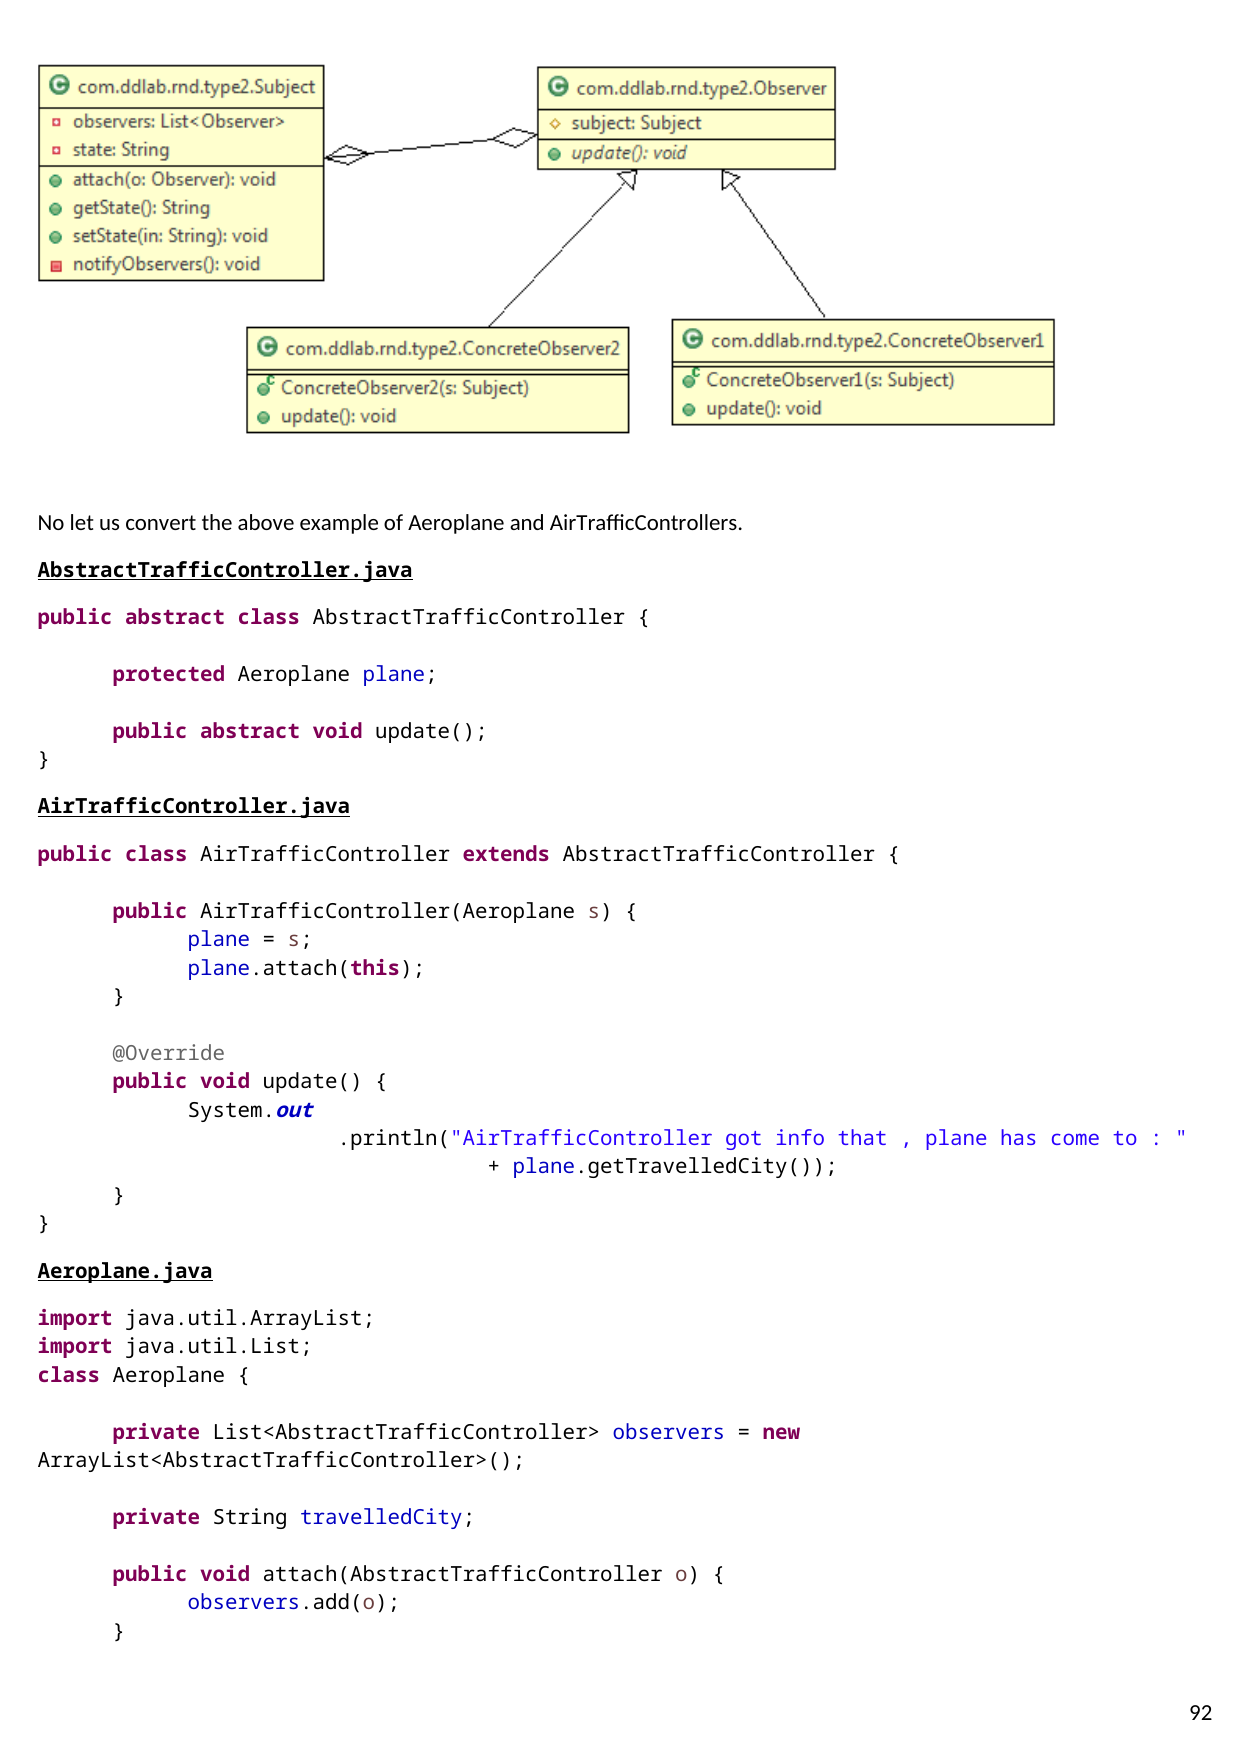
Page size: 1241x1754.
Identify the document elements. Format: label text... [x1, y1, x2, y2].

text @Override [37, 1038, 1212, 1066]
text } [37, 744, 1212, 773]
text plane.attach(this); [37, 953, 1212, 981]
text + plane.getTravelledCity()); [37, 1152, 1212, 1180]
text No let us convert the above example of Aeroplane and AirTrafficControllers. [37, 508, 1212, 536]
text } [37, 1180, 1212, 1208]
text AbstractTrafficController.java [37, 555, 1212, 583]
text AirTrafficController.java [37, 792, 1212, 820]
text private List<AbstractTrafficController> observers = new ArrayList<AbstractTrafficController>(); [37, 1417, 1212, 1474]
text public AirTrafficController(Aeroplane s) { [37, 896, 1212, 924]
text import java.util.ArrayList; [37, 1303, 1212, 1332]
picture [37, 37, 1066, 443]
text public class AirTrafficController extends AbstractTrafficController { [37, 839, 1212, 867]
text } [37, 981, 1212, 1009]
text public void attach(AbstractTrafficController o) { [37, 1559, 1212, 1587]
text Aeroplane.java [37, 1256, 1212, 1284]
text plane = s; [37, 924, 1212, 953]
text private String travelledCity; [37, 1502, 1212, 1531]
text } [37, 1616, 1212, 1644]
text } [37, 1208, 1212, 1237]
text class Aeroplane { [37, 1360, 1212, 1388]
text .println("AirTrafficController got info that , plane has come to : " [37, 1123, 1212, 1152]
text protected Aeroplane plane; [37, 659, 1212, 687]
text System.out [37, 1095, 1212, 1123]
text public void update() { [37, 1066, 1212, 1095]
text import java.util.List; [37, 1332, 1212, 1360]
text public abstract class AbstractTrafficController { [37, 602, 1212, 631]
text public abstract void update(); [37, 716, 1212, 744]
text observers.add(o); [37, 1587, 1212, 1616]
